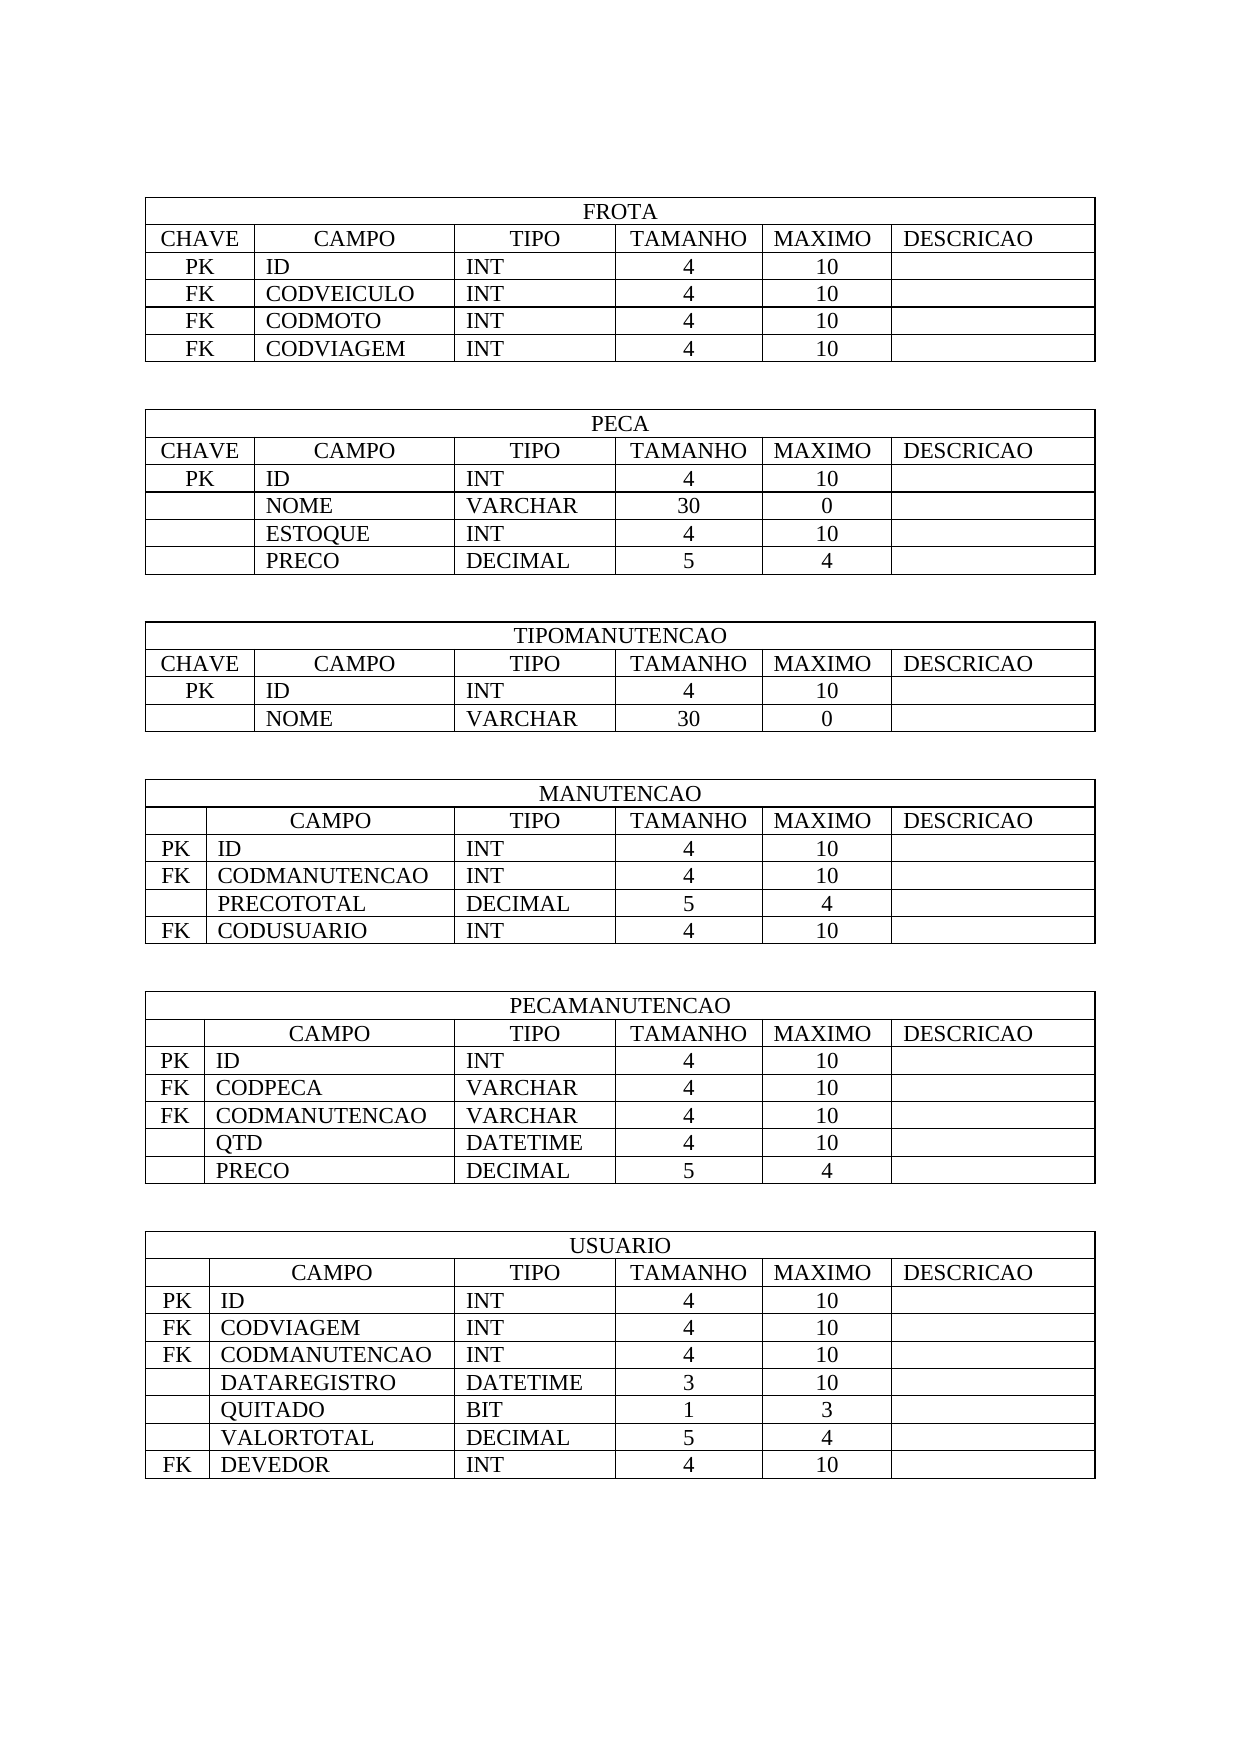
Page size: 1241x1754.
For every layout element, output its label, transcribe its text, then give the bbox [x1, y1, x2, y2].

table_cell CODMOTO [255, 308, 454, 334]
table_cell 10 [763, 465, 891, 491]
table_cell FK [146, 917, 206, 943]
table_cell INT [455, 1287, 615, 1313]
table_cell INT [455, 280, 615, 306]
table_cell [146, 547, 254, 573]
table_cell CODUSUARIO [207, 917, 454, 943]
table_cell [892, 465, 1094, 491]
table_cell [892, 1157, 1094, 1183]
table_cell [892, 862, 1094, 888]
table_cell ID [255, 465, 454, 491]
table_cell DATETIME [455, 1369, 615, 1395]
table_cell FK [146, 1075, 204, 1101]
table_cell CHAVE [146, 650, 254, 676]
table_cell DATETIME [455, 1129, 615, 1156]
table_cell 10 [763, 917, 891, 943]
table_cell TAMANHO [616, 1020, 762, 1046]
table_cell INT [455, 335, 615, 361]
table_cell 4 [616, 1075, 762, 1101]
table_cell [146, 1424, 209, 1450]
table_cell CODMANUTENCAO [210, 1342, 454, 1368]
table_cell [892, 1075, 1094, 1101]
table_cell PRECO [255, 547, 454, 573]
table_cell ID [205, 1047, 454, 1073]
table_cell 4 [616, 253, 762, 279]
table_cell [892, 677, 1094, 704]
table_cell 10 [763, 1369, 891, 1395]
table_cell [146, 1259, 209, 1286]
table_cell [892, 1369, 1094, 1395]
table_cell 10 [763, 1451, 891, 1477]
table_cell 10 [763, 520, 891, 546]
table_cell 10 [763, 253, 891, 279]
table_cell TIPO [455, 1259, 615, 1286]
table_cell TIPO [455, 225, 615, 252]
table_cell [146, 1129, 204, 1156]
table_cell 4 [616, 917, 762, 943]
table_header PECAMANUTENCAO [146, 992, 1094, 1019]
table_cell TAMANHO [616, 438, 762, 464]
table_cell 3 [763, 1396, 891, 1423]
table_cell 0 [763, 705, 891, 731]
table_cell 5 [616, 1424, 762, 1450]
table_cell [146, 1369, 209, 1395]
table_cell VARCHAR [455, 1075, 615, 1101]
table_cell [892, 1129, 1094, 1156]
table_cell TAMANHO [616, 650, 762, 676]
table_cell 3 [616, 1369, 762, 1395]
table_cell VARCHAR [455, 705, 615, 731]
table_cell DECIMAL [455, 547, 615, 573]
table_cell FK [146, 1314, 209, 1341]
table_cell DESCRICAO [892, 225, 1094, 252]
table_cell DESCRICAO [892, 438, 1094, 464]
table_cell 10 [763, 1102, 891, 1128]
table_cell CODMANUTENCAO [207, 862, 454, 888]
table_cell FK [146, 335, 254, 361]
table_cell MAXIMO [763, 1259, 891, 1286]
table_cell ID [255, 253, 454, 279]
table_cell INT [455, 862, 615, 888]
table_cell 10 [763, 280, 891, 306]
table_cell [892, 493, 1094, 519]
table_cell 4 [616, 308, 762, 334]
table_cell [892, 1396, 1094, 1423]
table_cell NOME [255, 705, 454, 731]
table_cell ID [255, 677, 454, 704]
table_cell [892, 835, 1094, 861]
table_cell VARCHAR [455, 1102, 615, 1128]
table_cell [892, 308, 1094, 334]
table_cell FK [146, 308, 254, 334]
table_cell CHAVE [146, 438, 254, 464]
table_cell DESCRICAO [892, 1259, 1094, 1286]
table_cell FK [146, 1342, 209, 1368]
table_cell 4 [763, 1157, 891, 1183]
table_cell 10 [763, 1047, 891, 1073]
table_cell [892, 1314, 1094, 1341]
table_cell 5 [616, 1157, 762, 1183]
table_header MANUTENCAO [146, 780, 1094, 806]
table_cell PRECOTOTAL [207, 890, 454, 916]
table_cell INT [455, 1314, 615, 1341]
table_cell CAMPO [205, 1020, 454, 1046]
table_cell QUITADO [210, 1396, 454, 1423]
table_cell [892, 1047, 1094, 1073]
table_cell 4 [616, 1342, 762, 1368]
table_cell 5 [616, 547, 762, 573]
table_cell 30 [616, 493, 762, 519]
table_cell 4 [616, 1287, 762, 1313]
table_cell VALORTOTAL [210, 1424, 454, 1450]
table_cell [892, 890, 1094, 916]
table_cell MAXIMO [763, 650, 891, 676]
table_cell 4 [616, 1451, 762, 1477]
table_cell QTD [205, 1129, 454, 1156]
table_cell [892, 1451, 1094, 1477]
table_cell [146, 705, 254, 731]
table_cell [146, 1020, 204, 1046]
table_cell DESCRICAO [892, 808, 1094, 834]
table_cell DECIMAL [455, 890, 615, 916]
table_cell 4 [616, 280, 762, 306]
table_header PECA [146, 410, 1094, 437]
table_cell INT [455, 677, 615, 704]
table_cell PK [146, 1047, 204, 1073]
table_cell 4 [763, 547, 891, 573]
table_cell [892, 917, 1094, 943]
table_cell NOME [255, 493, 454, 519]
table_cell INT [455, 253, 615, 279]
table_cell 4 [616, 1129, 762, 1156]
table_cell 10 [763, 335, 891, 361]
table_cell 10 [763, 1342, 891, 1368]
table_cell MAXIMO [763, 1020, 891, 1046]
table_cell PK [146, 465, 254, 491]
table_cell TIPO [455, 438, 615, 464]
table_cell CAMPO [207, 808, 454, 834]
table_cell 10 [763, 1314, 891, 1341]
table_cell CAMPO [255, 438, 454, 464]
table_header USUARIO [146, 1232, 1094, 1258]
table_cell TAMANHO [616, 808, 762, 834]
table_cell [892, 1342, 1094, 1368]
table_header FROTA [146, 198, 1094, 224]
table_cell CODVIAGEM [255, 335, 454, 361]
table_cell VARCHAR [455, 493, 615, 519]
table_cell TAMANHO [616, 225, 762, 252]
table_cell PK [146, 253, 254, 279]
table_cell DEVEDOR [210, 1451, 454, 1477]
table_cell CHAVE [146, 225, 254, 252]
table_cell MAXIMO [763, 438, 891, 464]
table_cell 0 [763, 493, 891, 519]
table_cell DECIMAL [455, 1424, 615, 1450]
table_cell ID [210, 1287, 454, 1313]
table_cell 4 [616, 677, 762, 704]
table_cell 4 [616, 835, 762, 861]
table_cell CAMPO [255, 225, 454, 252]
table_cell INT [455, 308, 615, 334]
table_cell [146, 890, 206, 916]
table_cell 10 [763, 308, 891, 334]
table_cell INT [455, 465, 615, 491]
table_header TIPOMANUTENCAO [146, 623, 1094, 649]
table_cell TIPO [455, 1020, 615, 1046]
table_cell 4 [616, 335, 762, 361]
table_cell DATAREGISTRO [210, 1369, 454, 1395]
table_cell FK [146, 862, 206, 888]
table_cell CODVIAGEM [210, 1314, 454, 1341]
table_cell [892, 547, 1094, 573]
table_cell [146, 520, 254, 546]
table_cell INT [455, 1342, 615, 1368]
table_cell INT [455, 835, 615, 861]
table_cell FK [146, 1451, 209, 1477]
table_cell MAXIMO [763, 808, 891, 834]
table_cell [146, 808, 206, 834]
table_cell [892, 1102, 1094, 1128]
table_cell 10 [763, 677, 891, 704]
table_cell 10 [763, 862, 891, 888]
table_cell BIT [455, 1396, 615, 1423]
table_cell ESTOQUE [255, 520, 454, 546]
table_cell PK [146, 835, 206, 861]
table_cell TIPO [455, 650, 615, 676]
table_cell DESCRICAO [892, 1020, 1094, 1046]
table_cell [146, 1157, 204, 1183]
table_cell [892, 335, 1094, 361]
table_cell CODVEICULO [255, 280, 454, 306]
table_cell INT [455, 1047, 615, 1073]
table_cell 10 [763, 1129, 891, 1156]
table_cell DECIMAL [455, 1157, 615, 1183]
table_cell 4 [616, 862, 762, 888]
table_cell [892, 705, 1094, 731]
table_cell 4 [763, 890, 891, 916]
table_cell CODPECA [205, 1075, 454, 1101]
table_cell 4 [616, 1102, 762, 1128]
table_cell MAXIMO [763, 225, 891, 252]
table_cell CODMANUTENCAO [205, 1102, 454, 1128]
table_cell [146, 493, 254, 519]
table_cell PK [146, 677, 254, 704]
table_cell 1 [616, 1396, 762, 1423]
table_cell 5 [616, 890, 762, 916]
table_cell 30 [616, 705, 762, 731]
table_cell TIPO [455, 808, 615, 834]
table_cell INT [455, 1451, 615, 1477]
table_cell INT [455, 917, 615, 943]
table_cell 4 [616, 465, 762, 491]
table_cell 4 [616, 1047, 762, 1073]
table_cell TAMANHO [616, 1259, 762, 1286]
table_cell CAMPO [210, 1259, 454, 1286]
table_cell [892, 280, 1094, 306]
table_cell 4 [616, 520, 762, 546]
table_cell DESCRICAO [892, 650, 1094, 676]
table_cell FK [146, 280, 254, 306]
table_cell ID [207, 835, 454, 861]
table_cell 4 [763, 1424, 891, 1450]
table_cell PRECO [205, 1157, 454, 1183]
table_cell 4 [616, 1314, 762, 1341]
table_cell [892, 253, 1094, 279]
table_cell FK [146, 1102, 204, 1128]
table_cell 10 [763, 835, 891, 861]
table_cell INT [455, 520, 615, 546]
table_cell [892, 520, 1094, 546]
table_cell CAMPO [255, 650, 454, 676]
table_cell 10 [763, 1075, 891, 1101]
table_cell PK [146, 1287, 209, 1313]
table_cell [892, 1424, 1094, 1450]
table_cell 10 [763, 1287, 891, 1313]
table_cell [146, 1396, 209, 1423]
table_cell [892, 1287, 1094, 1313]
